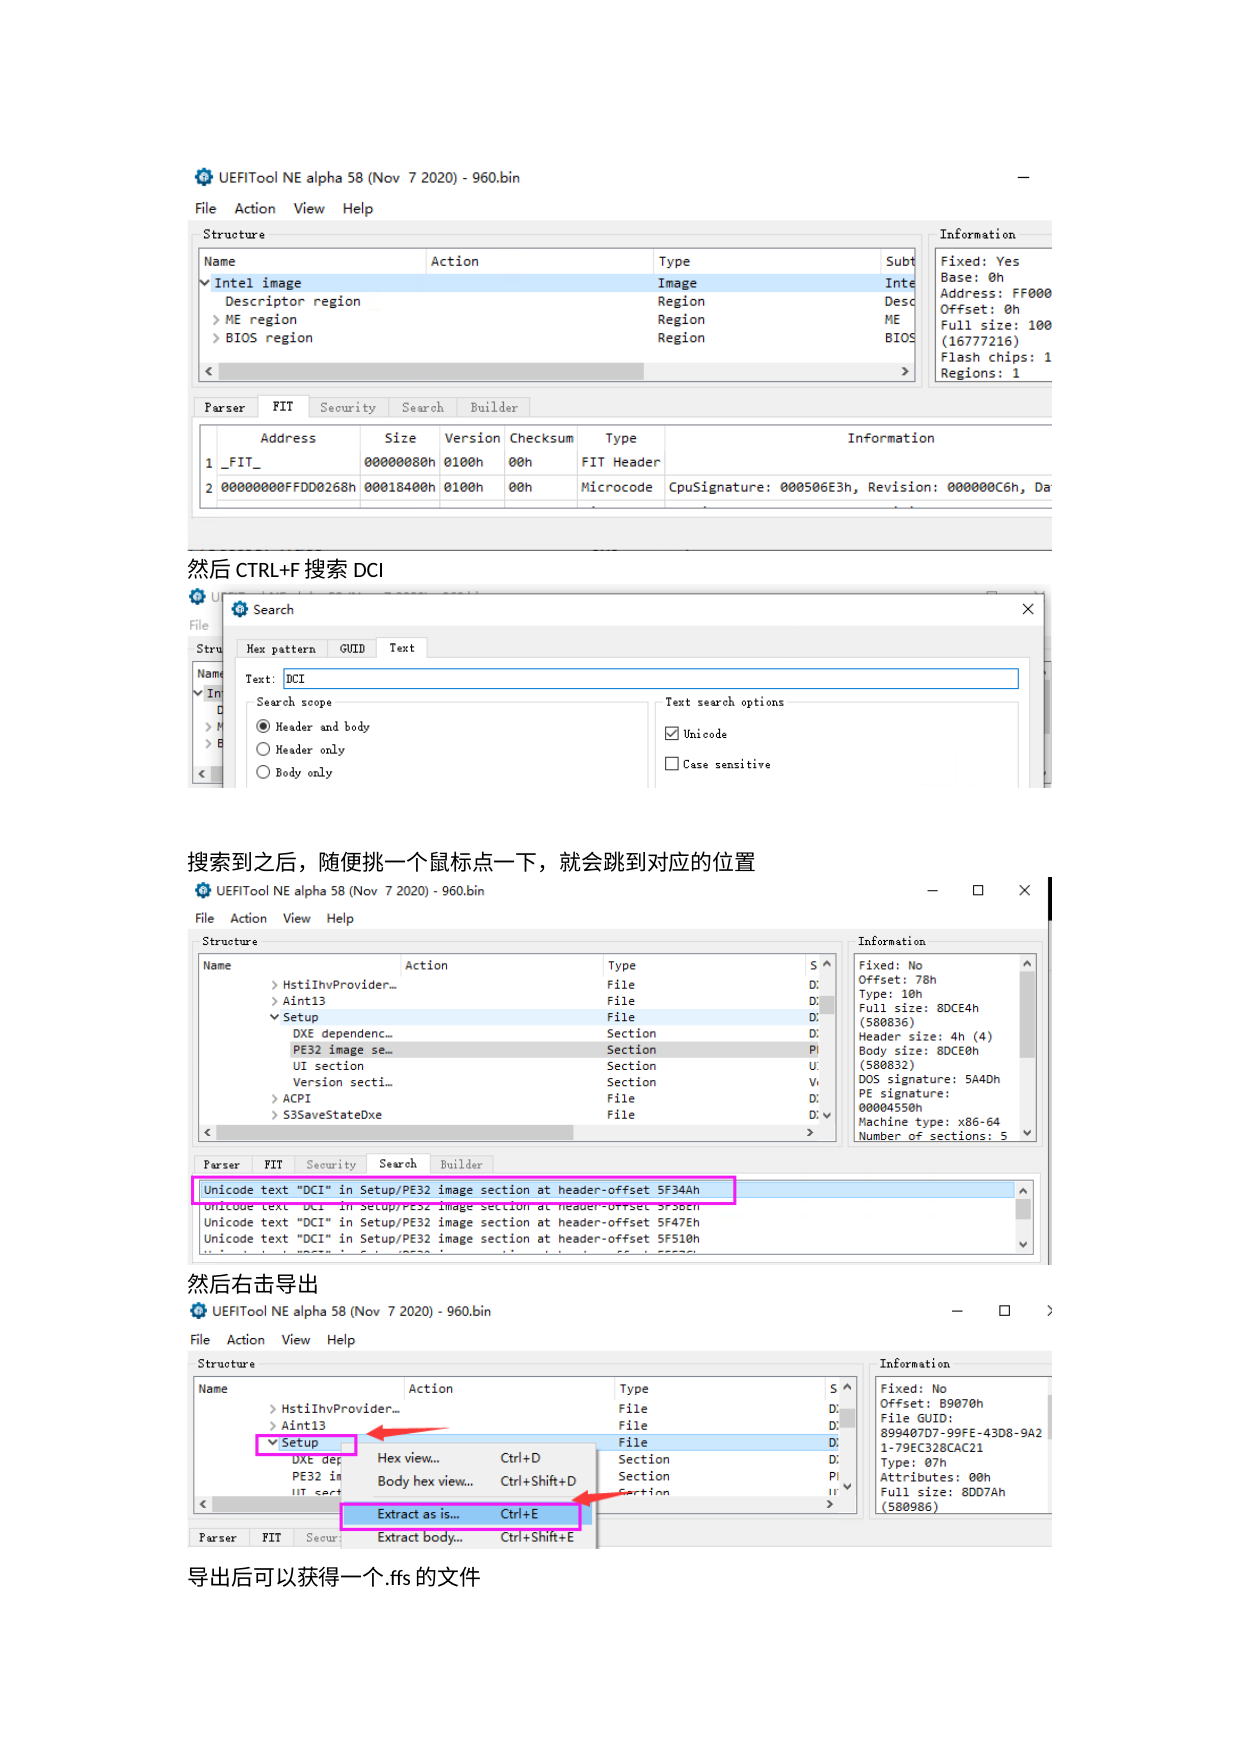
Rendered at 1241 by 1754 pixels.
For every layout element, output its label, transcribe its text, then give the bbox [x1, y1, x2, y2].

text 然后右击导出 [187, 1267, 1053, 1299]
text 然后CTRL+F搜索 DCI [187, 552, 1053, 584]
picture [187, 584, 1052, 788]
text 搜索到之后，随便挑一个鼠标点一下，就会跳到对应的位置 [187, 844, 1053, 877]
picture [187, 877, 1052, 1265]
picture [187, 1299, 1052, 1549]
text 导出后可以获得一个.ffs的文件 [187, 1559, 1053, 1592]
picture [187, 162, 1052, 551]
